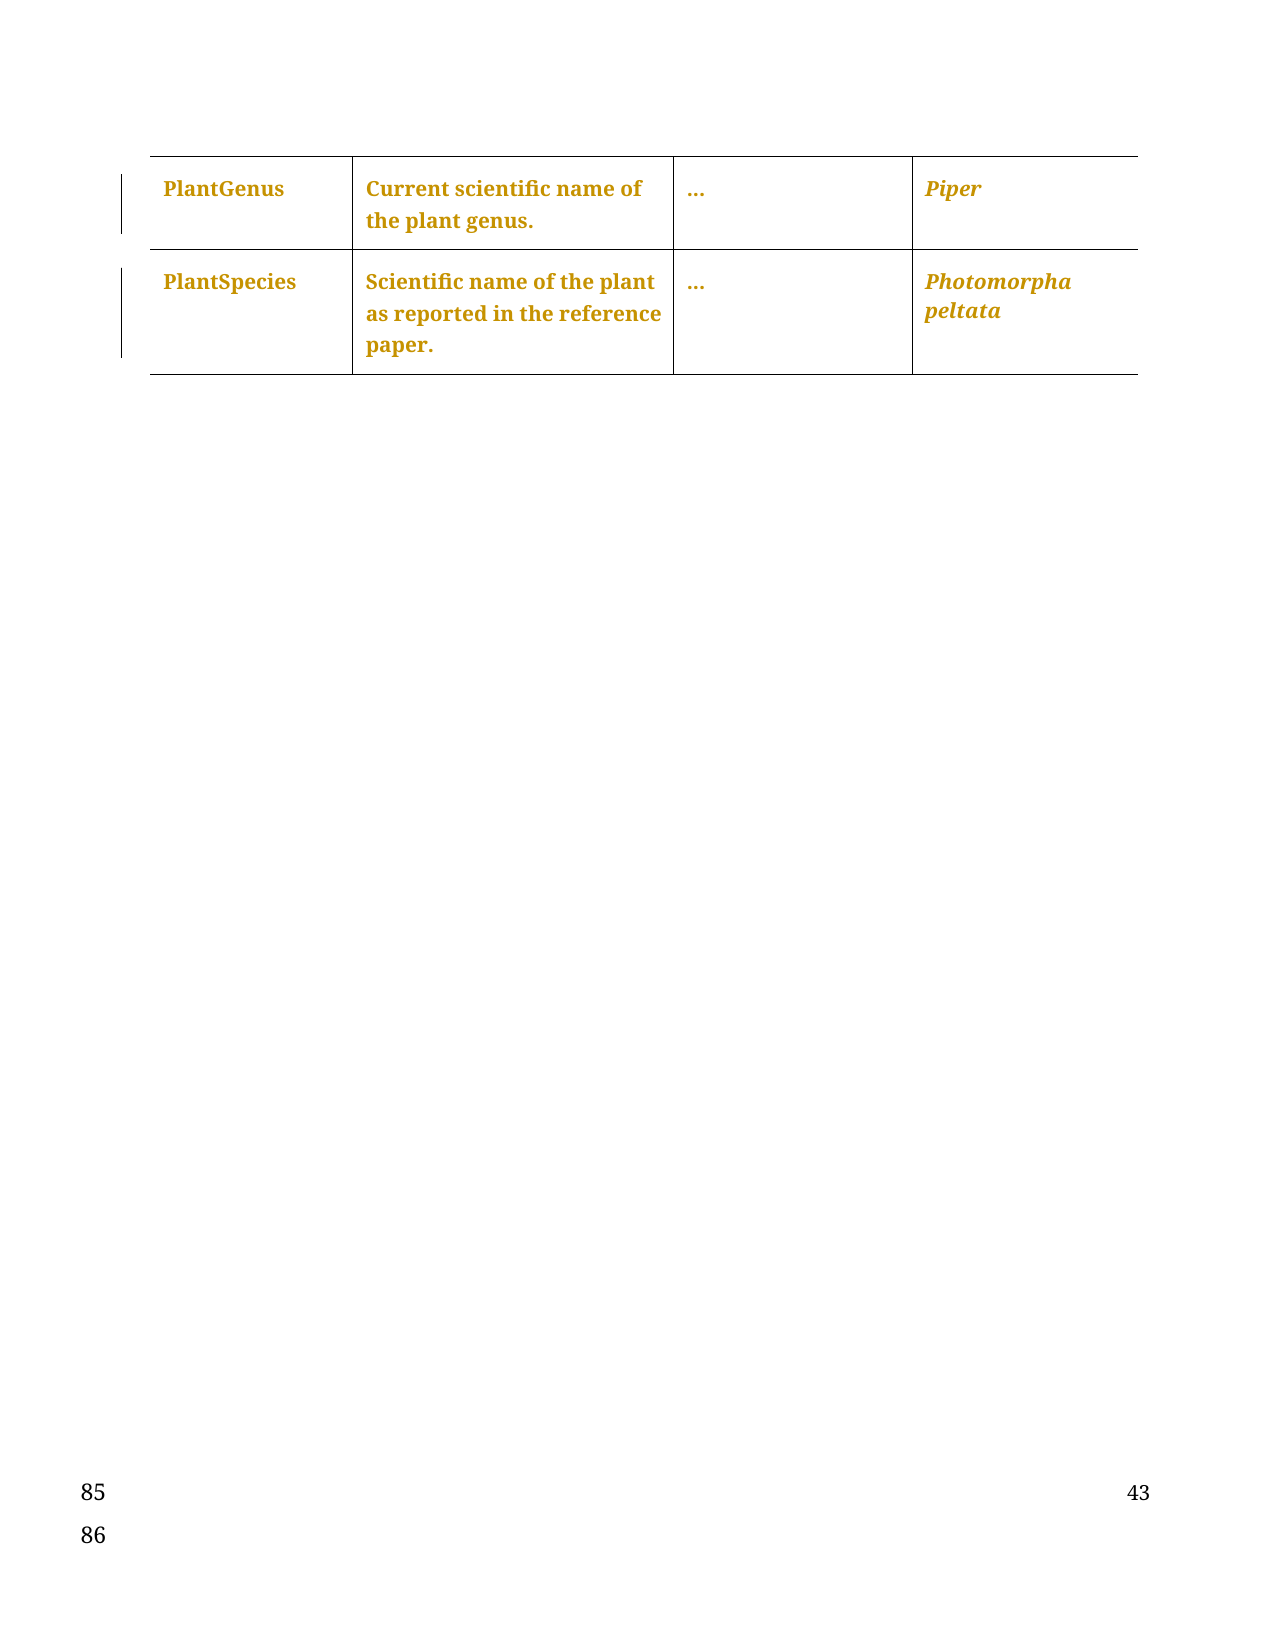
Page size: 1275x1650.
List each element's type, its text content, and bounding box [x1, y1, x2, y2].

table_cell Photomorpha peltata [913, 250, 1138, 373]
table_cell ... [674, 157, 912, 249]
table_cell Scientific name of the plant as reported in the reference paper. [353, 250, 673, 373]
table_cell ... [674, 250, 912, 373]
table_cell Current scientific name of the plant genus. [353, 157, 673, 249]
table_cell PlantSpecies [150, 250, 352, 373]
table_cell Piper [913, 157, 1138, 249]
table_cell PlantGenus [150, 157, 352, 249]
